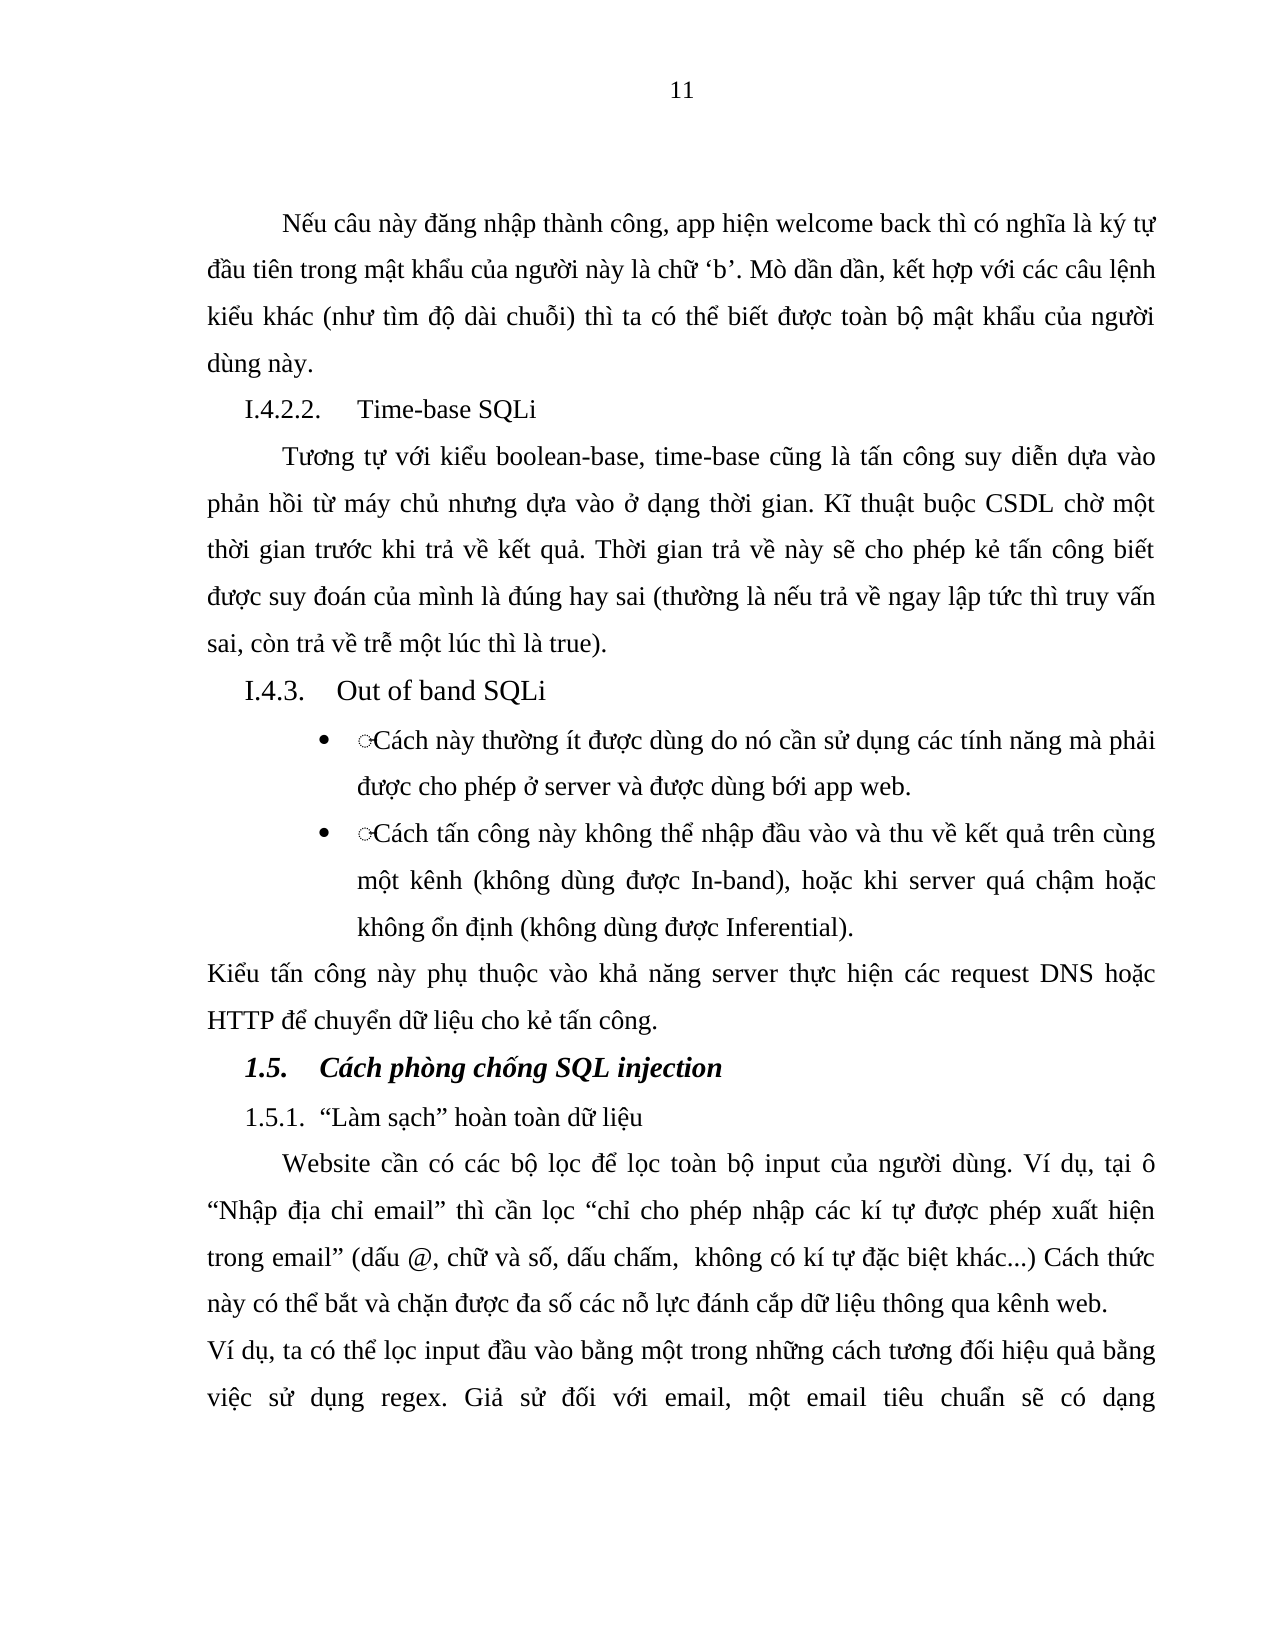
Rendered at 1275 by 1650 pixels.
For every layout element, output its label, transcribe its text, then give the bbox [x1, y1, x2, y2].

text Website cần có các bộ lọc để lọc toàn bộ input của người dùng. Ví dụ, tại ô “Nhập địa chỉ email” thì cần lọc “chỉ cho phép nhập các kí tự được phép xuất hiện trong email” (dấu @, chữ và số, dấu chấm, không có kí tự đặc biệt khác...) Cách thức này có thể bắt và chặn được đa số các nỗ lực đánh cắp dữ liệu thông qua kênh web. [207, 1148, 1157, 1319]
list Time-base SQLi [244, 393, 1157, 424]
list Cách phòng chống SQL injection [244, 1051, 1157, 1084]
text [207, 1334, 1157, 1412]
text Kiểu tấn công này phụ thuộc vào khả năng server thực hiện các request DNS hoặc HTTP để chuyển dữ liệu cho kẻ tấn công. [207, 957, 1157, 1035]
text Tương tự với kiểu boolean-base, time-base cũng là tấn công suy diễn dựa vào phản hồi từ máy chủ nhưng dựa vào ở dạng thời gian. Kĩ thuật buộc CSDL chờ một thời gian trước khi trả về kết quả. Thời gian trả về này sẽ cho phép kẻ tấn công biết được suy đoán của mình là đúng hay sai (thường là nếu trả về ngay lập tức thì truy vấn sai, còn trả về trễ một lúc thì là true). [207, 440, 1157, 658]
list Out of band SQLi [244, 673, 1157, 707]
list ̵Cách này thường ít được dùng do nó cần sử dụng các tính năng mà phải được cho phép ở server và được dùng bới app web. [319, 724, 1157, 802]
text Nếu câu này đăng nhập thành công, app hiện welcome back thì có nghĩa là ký tự đầu tiên trong mật khẩu của người này là chữ ‘b’. Mò dần dần, kết hợp với các câu lệnh kiểu khác (như tìm độ dài chuỗi) thì ta có thể biết được toàn bộ mật khẩu của người dùng này. [207, 207, 1157, 378]
list ̵Cách tấn công này không thể nhập đầu vào và thu về kết quả trên cùng một kênh (không dùng được In-band), hoặc khi server quá chậm hoặc không ổn định (không dùng được Inferential). [319, 817, 1157, 942]
list “Làm sạch” hoàn toàn dữ liệu [244, 1101, 1157, 1132]
